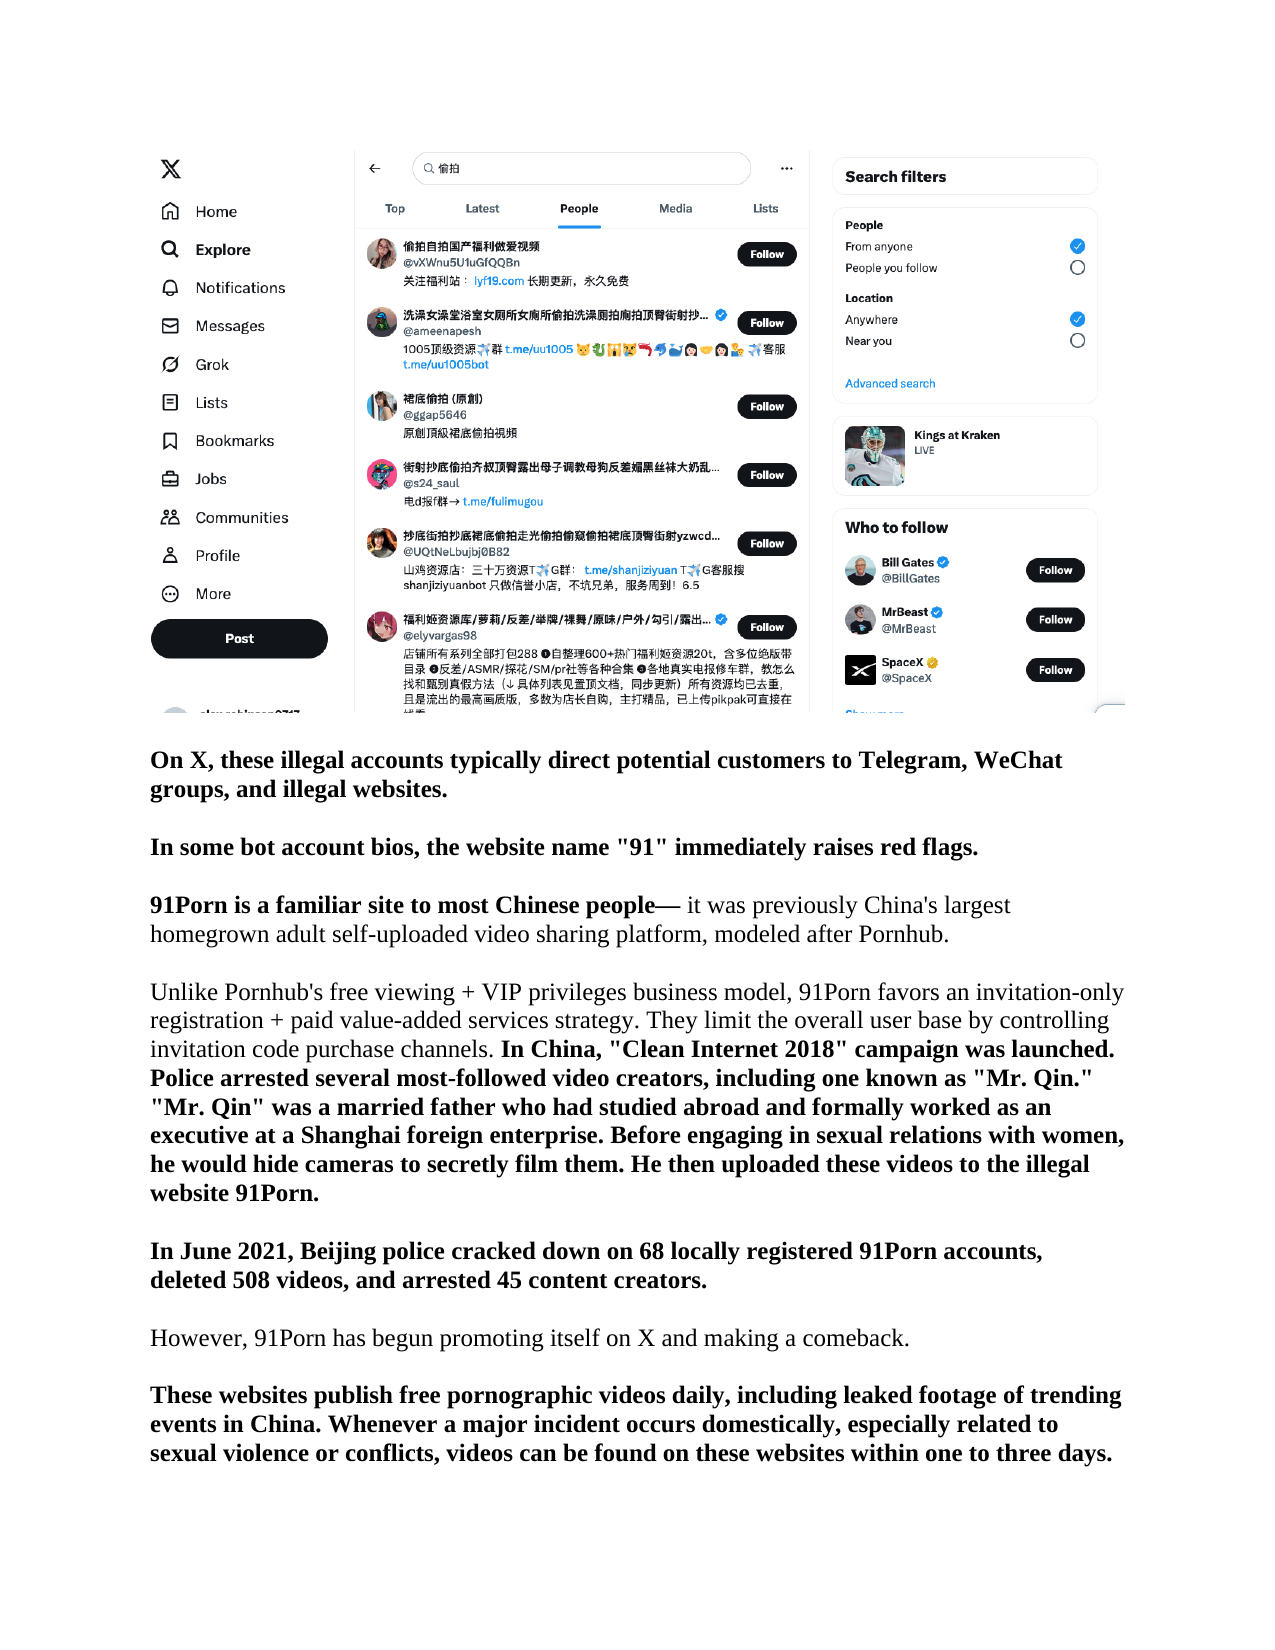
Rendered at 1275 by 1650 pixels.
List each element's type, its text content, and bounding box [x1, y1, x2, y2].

text On X, these illegal accounts typically direct potential customers to Telegram, WeChat groups, and illegal websites. [150, 746, 1125, 803]
text Unlike Pornhub's free viewing + VIP privileges business model, 91Porn favors an invitation-only registration + paid value-added services strategy. They limit the overall user base by controlling invitation code purchase channels. In China, "Clean Internet 2018" campaign was launched. Police arrested several most-followed video creators, including one known as "Mr. Qin." "Mr. Qin" was a married father who had studied abroad and formally worked as an executive at a Shanghai foreign enterprise. Before engaging in sexual relations with women, he would hide cameras to secretly film them. He then uploaded these videos to the illegal website 91Porn. [150, 977, 1125, 1207]
text In some bot account bios, the website name "91" immediately raises red flags. [150, 832, 1125, 861]
text 91Porn is a familiar site to most Chinese people— it was previously China's largest homegrown adult self-uploaded video sharing platform, modeled after Pornhub. [150, 890, 1125, 948]
text However, 91Porn has begun promoting itself on X and making a comeback. [150, 1323, 1125, 1351]
text In June 2021, Beijing police cracked down on 68 locally registered 91Porn accounts, deleted 508 videos, and arrested 45 content creators. [150, 1236, 1125, 1293]
picture [150, 150, 1125, 713]
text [150, 1381, 1125, 1467]
